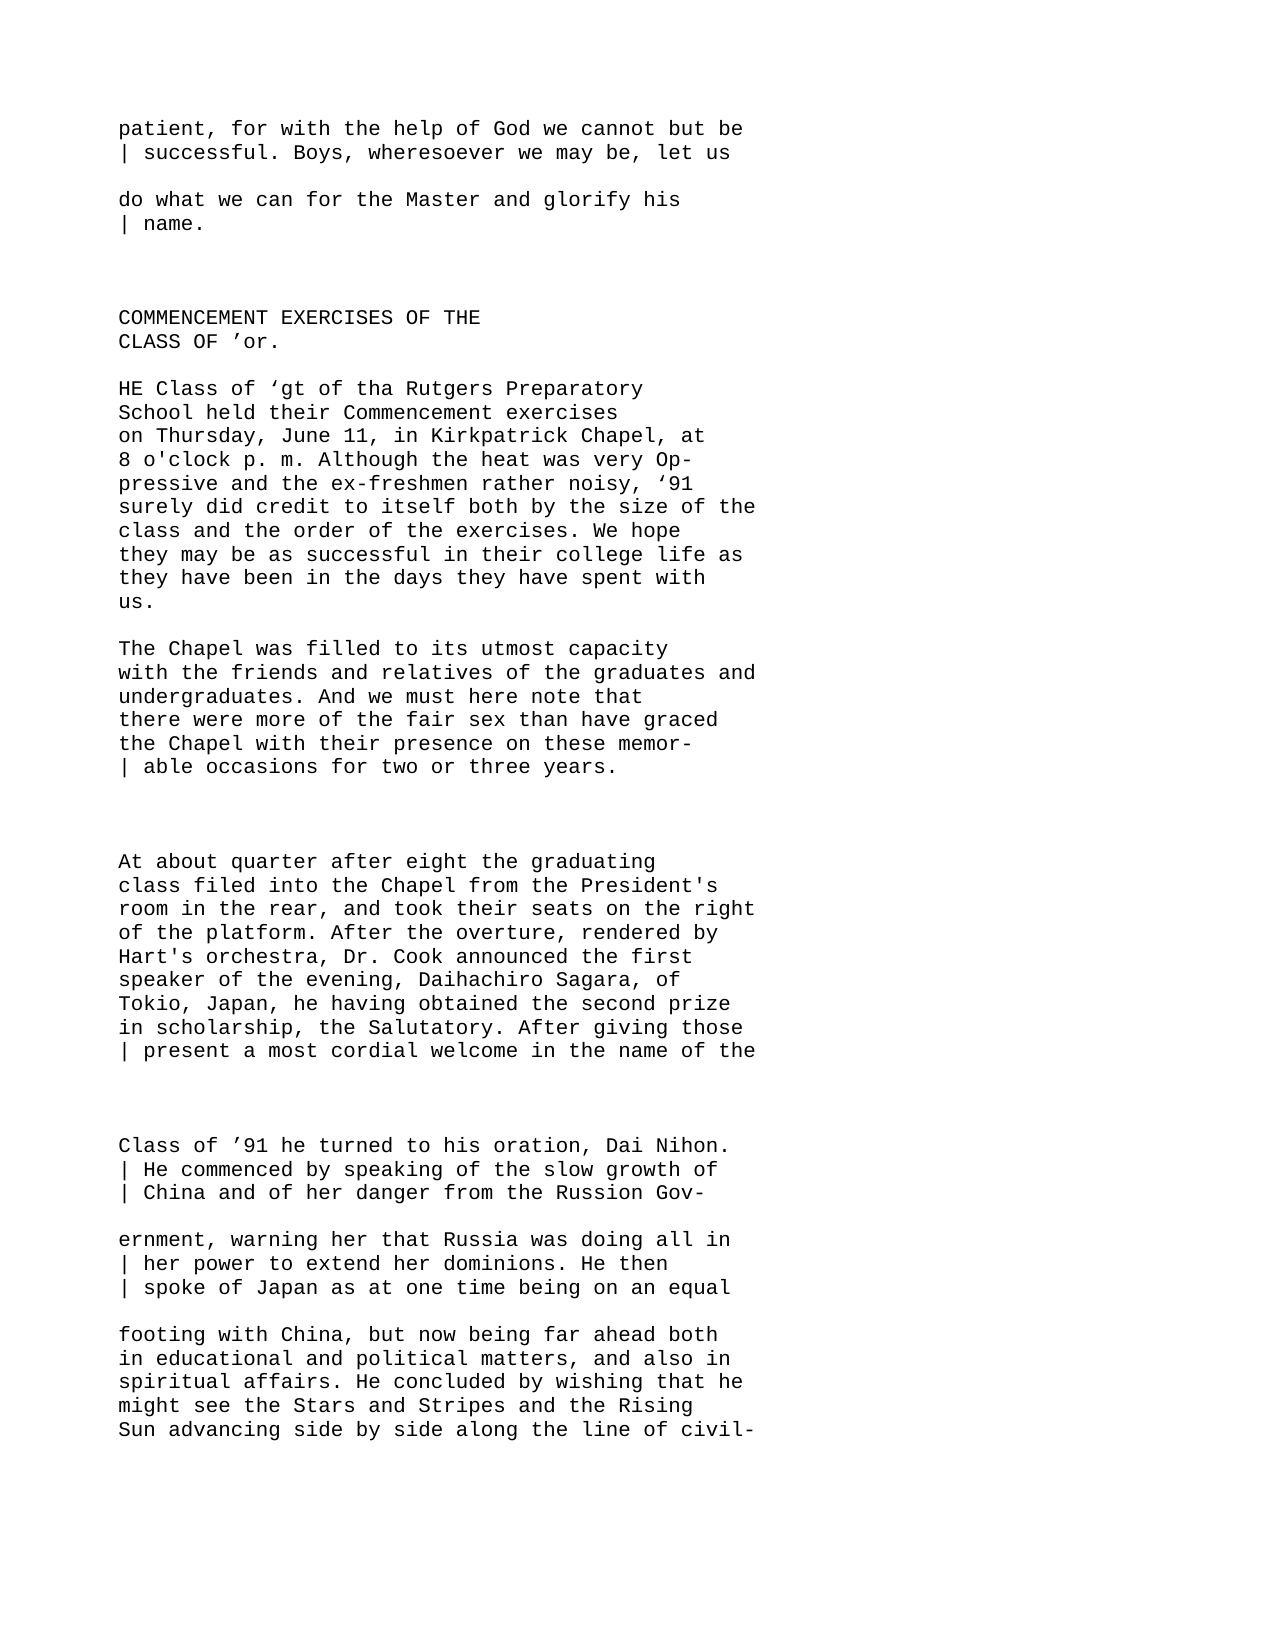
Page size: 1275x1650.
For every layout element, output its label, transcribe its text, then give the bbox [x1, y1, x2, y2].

text Sun advancing side by side along the line of civil- [118, 1419, 1157, 1442]
text on Thursday, June 11, in Kirkpatrick Chapel, at [118, 426, 1157, 449]
text the Chapel with their presence on these memor- [118, 733, 1157, 757]
text HE Class of ‘gt of tha Rutgers Preparatory [118, 378, 1157, 402]
text CLASS OF ’or. [118, 331, 1157, 354]
text there were more of the fair sex than have graced [118, 709, 1157, 733]
text surely did credit to itself both by the size of the [118, 496, 1157, 520]
text spiritual affairs. He concluded by wishing that he [118, 1371, 1157, 1395]
text class and the order of the exercises. We hope [118, 520, 1157, 544]
text of the platform. After the overture, rendered by [118, 922, 1157, 946]
text | spoke of Japan as at one time being on an equal [118, 1277, 1157, 1300]
text | able occasions for two or three years. [118, 757, 1157, 780]
text in educational and political matters, and also in [118, 1348, 1157, 1371]
text class filed into the Chapel from the President's [118, 875, 1157, 898]
text room in the rear, and took their seats on the right [118, 898, 1157, 922]
text Hart's orchestra, Dr. Cook announced the first [118, 946, 1157, 969]
text 8 o'clock p. m. Although the heat was very Op- [118, 449, 1157, 473]
text School held their Commencement exercises [118, 402, 1157, 426]
text do what we can for the Master and glorify his [118, 189, 1157, 213]
text | name. [118, 213, 1157, 236]
text | China and of her danger from the Russion Gov- [118, 1182, 1157, 1206]
text patient, for with the help of God we cannot but be [118, 118, 1157, 142]
text Tokio, Japan, he having obtained the second prize [118, 993, 1157, 1017]
text ernment, warning her that Russia was doing all in [118, 1229, 1157, 1253]
text | He commenced by speaking of the slow growth of [118, 1158, 1157, 1182]
text they may be as successful in their college life as [118, 544, 1157, 567]
text might see the Stars and Stripes and the Rising [118, 1395, 1157, 1419]
text speaker of the evening, Daihachiro Sagara, of [118, 969, 1157, 993]
text Class of ’91 he turned to his oration, Dai Nihon. [118, 1135, 1157, 1158]
text us. [118, 591, 1157, 615]
text pressive and the ex-freshmen rather noisy, ‘91 [118, 473, 1157, 496]
text The Chapel was filled to its utmost capacity [118, 638, 1157, 662]
text | successful. Boys, wheresoever we may be, let us [118, 142, 1157, 165]
text At about quarter after eight the graduating [118, 851, 1157, 875]
text undergraduates. And we must here note that [118, 686, 1157, 709]
text footing with China, but now being far ahead both [118, 1324, 1157, 1348]
text | her power to extend her dominions. He then [118, 1253, 1157, 1277]
text they have been in the days they have spent with [118, 567, 1157, 591]
text in scholarship, the Salutatory. After giving those [118, 1017, 1157, 1040]
text | present a most cordial welcome in the name of the [118, 1040, 1157, 1064]
text with the friends and relatives of the graduates and [118, 662, 1157, 686]
text COMMENCEMENT EXERCISES OF THE [118, 307, 1157, 331]
